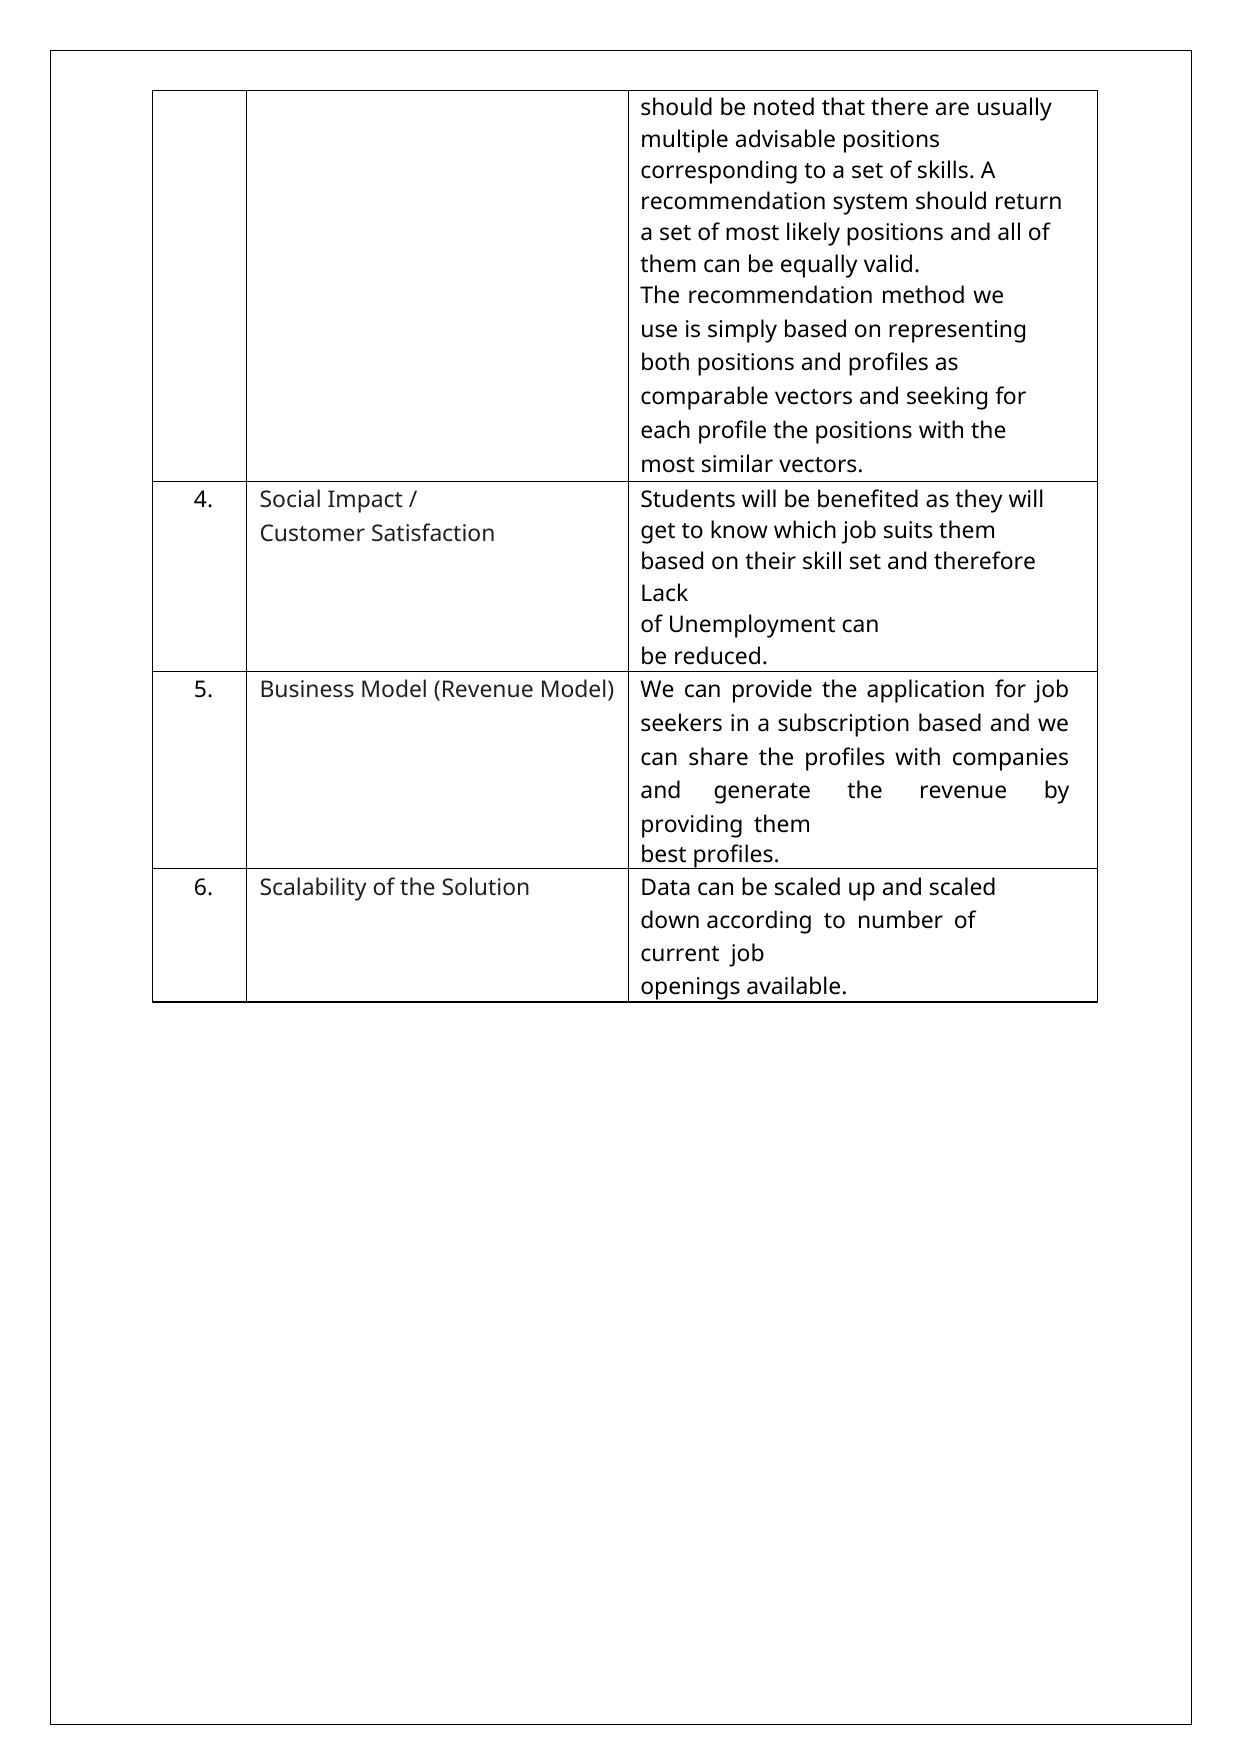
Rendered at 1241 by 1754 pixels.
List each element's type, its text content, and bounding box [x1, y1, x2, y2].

table_cell Social Impact / Customer Satisfaction [247, 482, 628, 671]
table_cell We can provide the application for job seekers in a subscription based and we can share the profiles with companies and generate the revenue by providing them best profiles. [629, 672, 1097, 868]
table_header [153, 91, 246, 481]
table_header [247, 91, 628, 481]
table_cell Business Model (Revenue Model) [247, 672, 628, 868]
table_cell Data can be scaled up and scaled down according to number of current job openings available. [629, 869, 1097, 1001]
table_cell 5. [153, 672, 246, 868]
table_cell 6. [153, 869, 246, 1001]
table_cell 4. [153, 482, 246, 671]
table_cell Scalability of the Solution [247, 869, 628, 1001]
table_cell Students will be benefited as they will get to know which job suits them based on their skill set and therefore Lack of Unemployment can be reduced. [629, 482, 1097, 671]
table_header should be noted that there are usually multiple advisable positions corresponding to a set of skills. A recommendation system should return a set of most likely positions and all of them can be equally valid. The recommendation method we use is simply based on representing both positions and profiles as comparable vectors and seeking for each profile the positions with the most similar vectors. [629, 91, 1097, 481]
